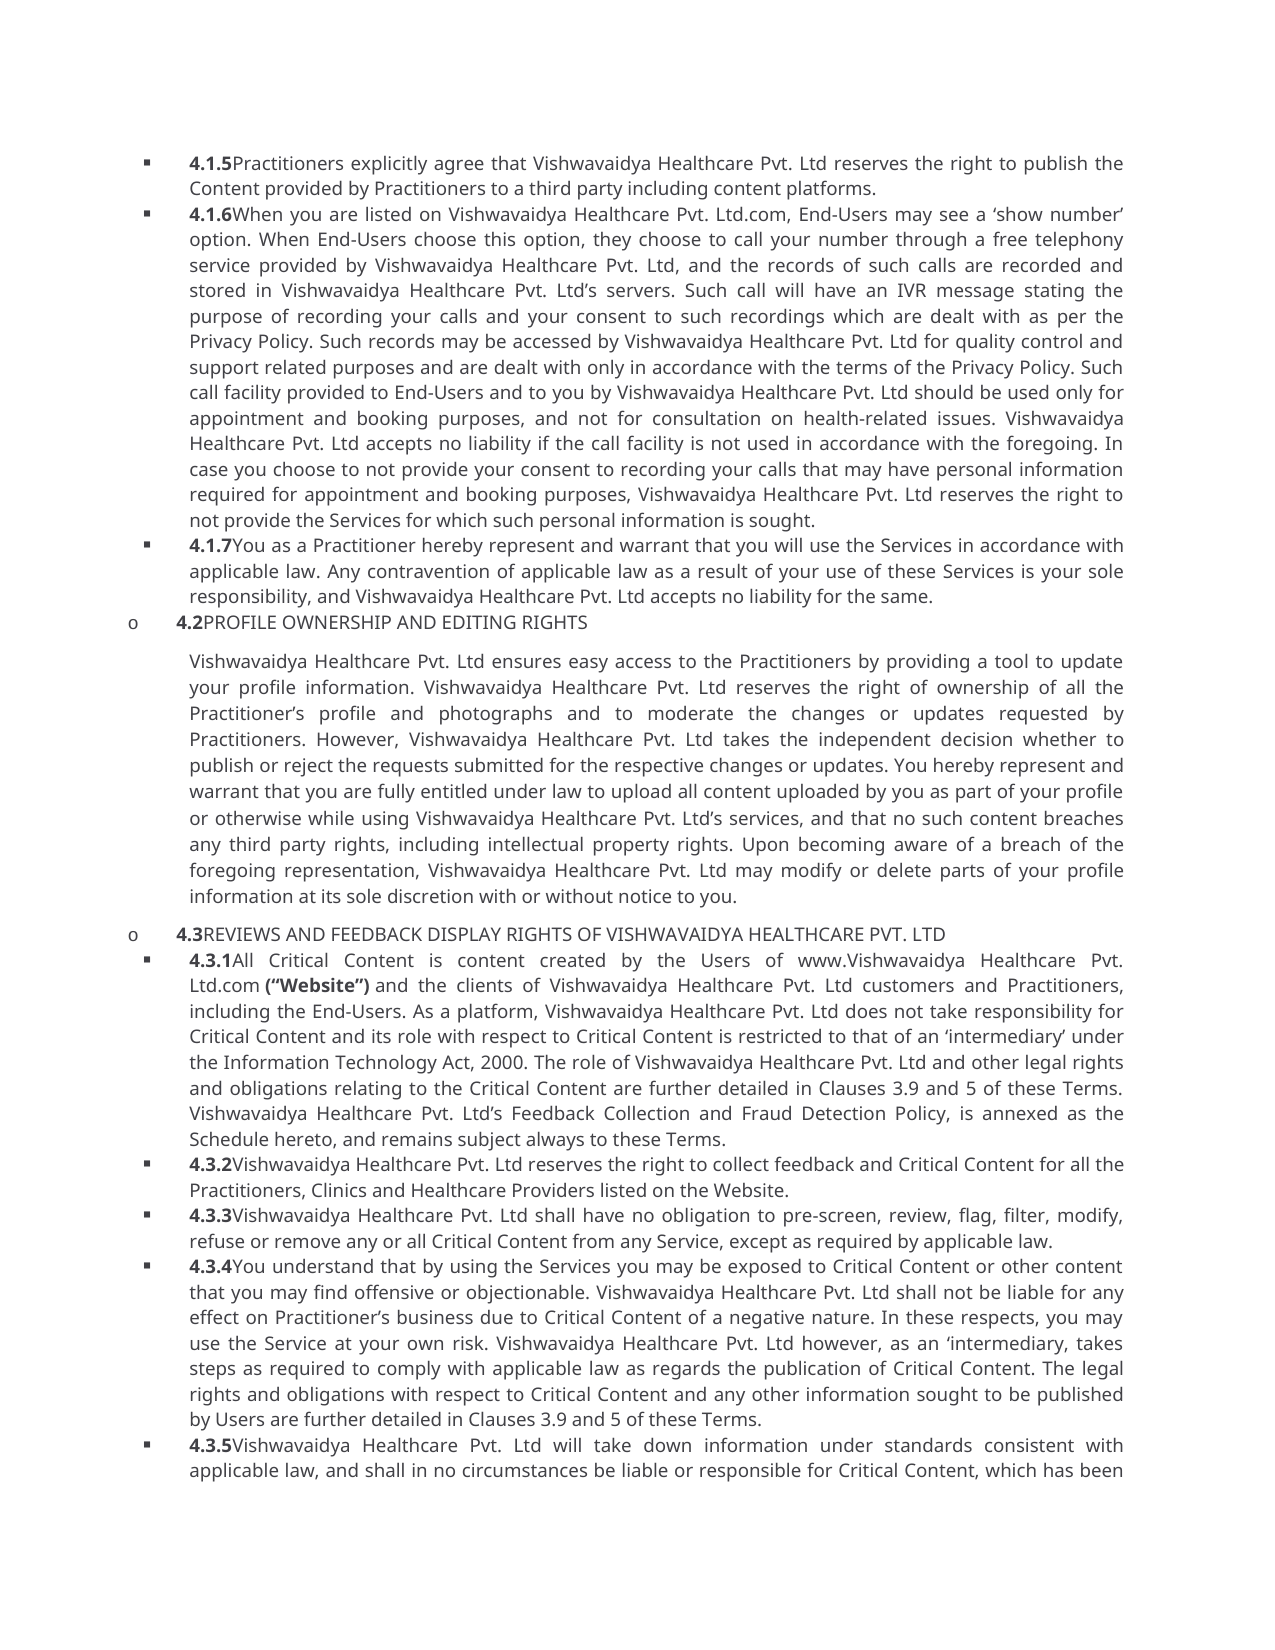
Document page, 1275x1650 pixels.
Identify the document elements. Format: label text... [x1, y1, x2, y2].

list 4.3.3Vishwavaidya Healthcare Pvt. Ltd shall have no obligation to pre-screen, review, flag, filter, modify, refuse or remove any or all Critical Content from any Service, except as required by applicable law. [152, 1202, 1125, 1253]
text Vishwavaidya Healthcare Pvt. Ltd ensures easy access to the Practitioners by providing a tool to update your profile information. Vishwavaidya Healthcare Pvt. Ltd reserves the right of ownership of all the Practitioner’s profile and photographs and to moderate the changes or updates requested by Practitioners. However, Vishwavaidya Healthcare Pvt. Ltd takes the independent decision whether to publish or reject the requests submitted for the respective changes or updates. You hereby represent and warrant that you are fully entitled under law to upload all content uploaded by you as part of your profile or otherwise while using Vishwavaidya Healthcare Pvt. Ltd’s services, and that no such content breaches any third party rights, including intellectual property rights. Upon becoming aware of a breach of the foregoing representation, Vishwavaidya Healthcare Pvt. Ltd may modify or delete parts of your profile information at its sole discretion with or without notice to you. [189, 648, 1125, 908]
list 4.3REVIEWS AND FEEDBACK DISPLAY RIGHTS OF VISHWAVAIDYA HEALTHCARE PVT. LTD [138, 922, 1125, 947]
list 4.1.6When you are listed on Vishwavaidya Healthcare Pvt. Ltd.com, End-Users may see a ‘show number’ option. When End-Users choose this option, they choose to call your number through a free telephony service provided by Vishwavaidya Healthcare Pvt. Ltd, and the records of such calls are recorded and stored in Vishwavaidya Healthcare Pvt. Ltd’s servers. Such call will have an IVR message stating the purpose of recording your calls and your consent to such recordings which are dealt with as per the Privacy Policy. Such records may be accessed by Vishwavaidya Healthcare Pvt. Ltd for quality control and support related purposes and are dealt with only in accordance with the terms of the Privacy Policy. Such call facility provided to End-Users and to you by Vishwavaidya Healthcare Pvt. Ltd should be used only for appointment and booking purposes, and not for consultation on health-related issues. Vishwavaidya Healthcare Pvt. Ltd accepts no liability if the call facility is not used in accordance with the foregoing. In case you choose to not provide your consent to recording your calls that may have personal information required for appointment and booking purposes, Vishwavaidya Healthcare Pvt. Ltd reserves the right to not provide the Services for which such personal information is sought. [152, 201, 1125, 533]
list 4.3.2Vishwavaidya Healthcare Pvt. Ltd reserves the right to collect feedback and Critical Content for all the Practitioners, Clinics and Healthcare Providers listed on the Website. [152, 1151, 1125, 1202]
list 4.2PROFILE OWNERSHIP AND EDITING RIGHTS [138, 609, 1125, 635]
list 4.1.5Practitioners explicitly agree that Vishwavaidya Healthcare Pvt. Ltd reserves the right to publish the Content provided by Practitioners to a third party including content platforms. [152, 150, 1125, 201]
list 4.3.1All Critical Content is content created by the Users of www.Vishwavaidya Healthcare Pvt. Ltd.com (“Website”) and the clients of Vishwavaidya Healthcare Pvt. Ltd customers and Practitioners, including the End-Users. As a platform, Vishwavaidya Healthcare Pvt. Ltd does not take responsibility for Critical Content and its role with respect to Critical Content is restricted to that of an ‘intermediary’ under the Information Technology Act, 2000. The role of Vishwavaidya Healthcare Pvt. Ltd and other legal rights and obligations relating to the Critical Content are further detailed in Clauses 3.9 and 5 of these Terms. Vishwavaidya Healthcare Pvt. Ltd’s Feedback Collection and Fraud Detection Policy, is annexed as the Schedule hereto, and remains subject always to these Terms. [152, 947, 1125, 1151]
list 4.1.7You as a Practitioner hereby represent and warrant that you will use the Services in accordance with applicable law. Any contravention of applicable law as a result of your use of these Services is your sole responsibility, and Vishwavaidya Healthcare Pvt. Ltd accepts no liability for the same. [152, 533, 1125, 609]
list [152, 1432, 1125, 1483]
list 4.3.4You understand that by using the Services you may be exposed to Critical Content or other content that you may find offensive or objectionable. Vishwavaidya Healthcare Pvt. Ltd shall not be liable for any effect on Practitioner’s business due to Critical Content of a negative nature. In these respects, you may use the Service at your own risk. Vishwavaidya Healthcare Pvt. Ltd however, as an ‘intermediary, takes steps as required to comply with applicable law as regards the publication of Critical Content. The legal rights and obligations with respect to Critical Content and any other information sought to be published by Users are further detailed in Clauses 3.9 and 5 of these Terms. [152, 1253, 1125, 1432]
